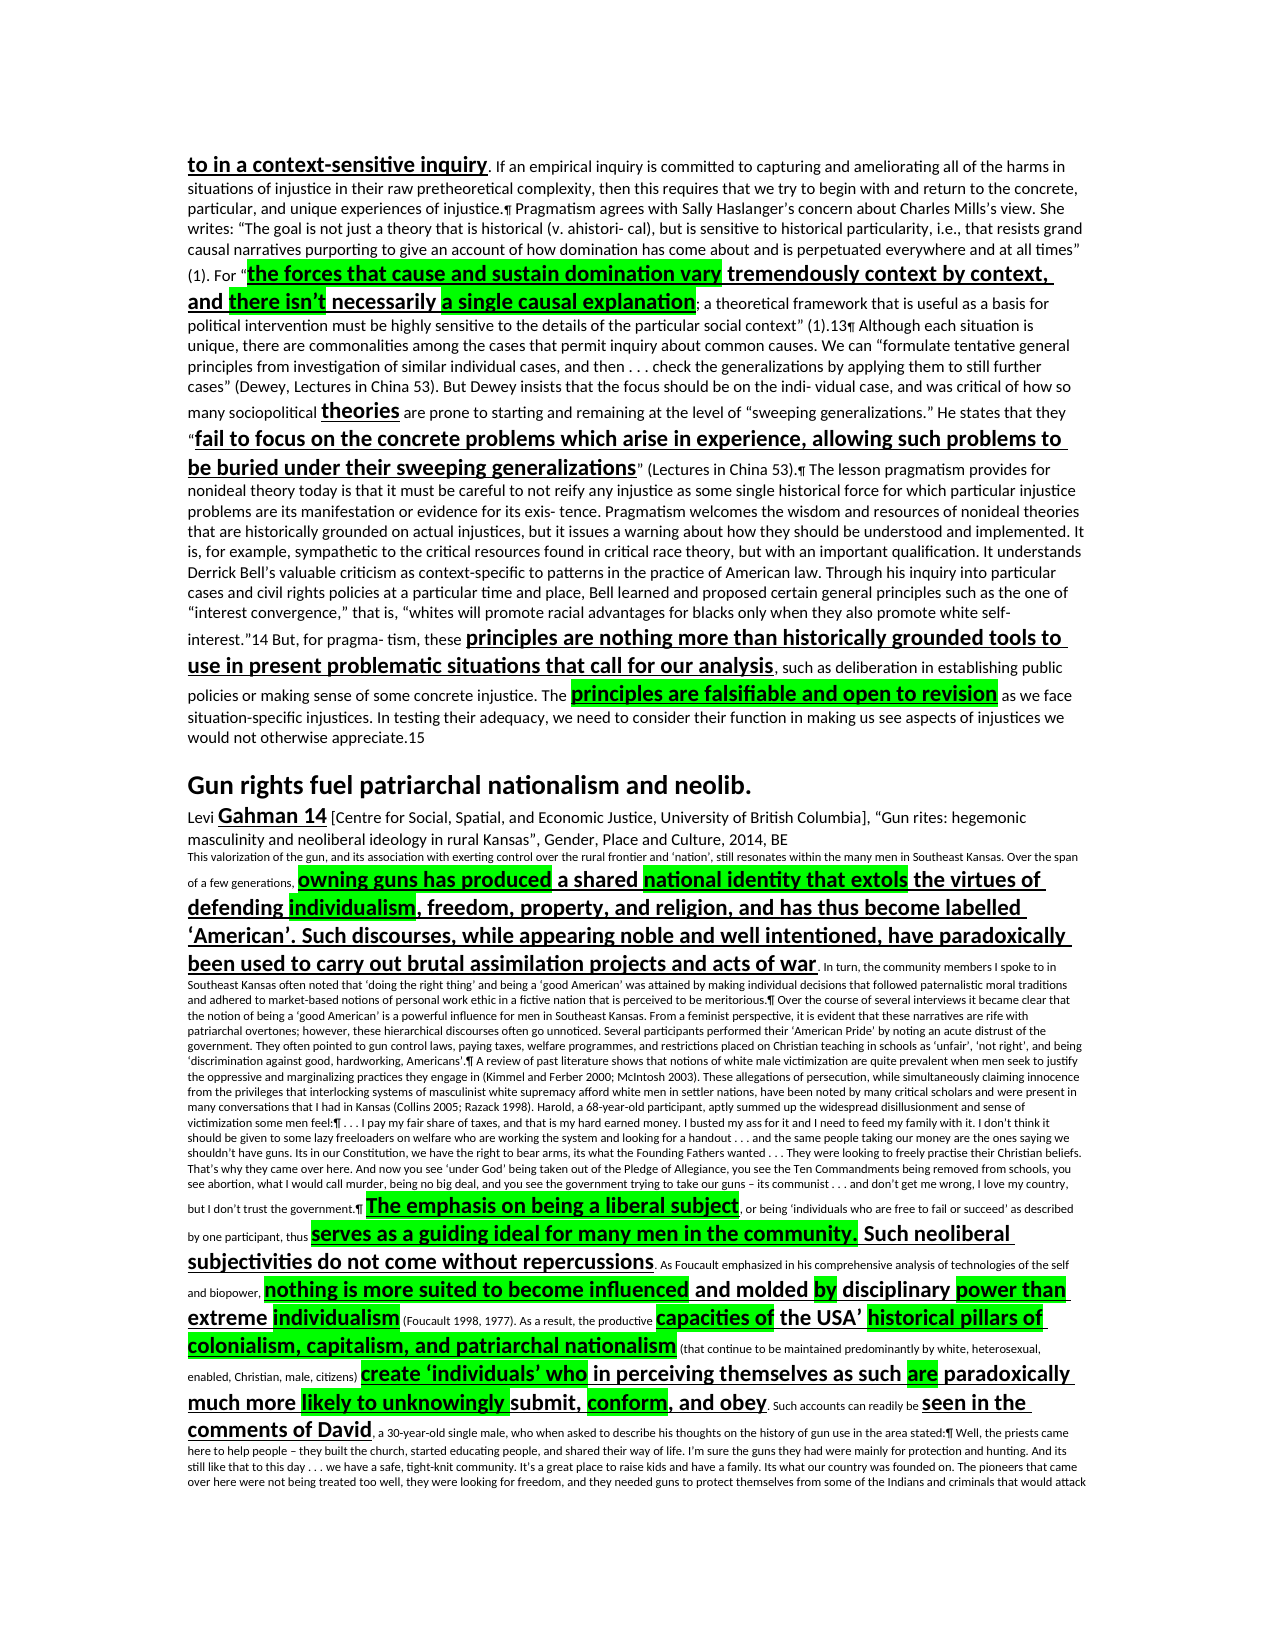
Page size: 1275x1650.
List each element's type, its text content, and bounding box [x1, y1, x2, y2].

text Levi Gahman 14 [Centre for Social, Spatial, and Economic Justice, University of British Columbia], “Gun rites: hegemonic masculinity and neoliberal ideology in rural Kansas”, Gender, Place and Culture, 2014, BE [187, 801, 1087, 850]
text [187, 850, 1087, 1489]
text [187, 150, 1087, 747]
subtitle Gun rights fuel patriarchal nationalism and neolib. [187, 768, 1087, 801]
